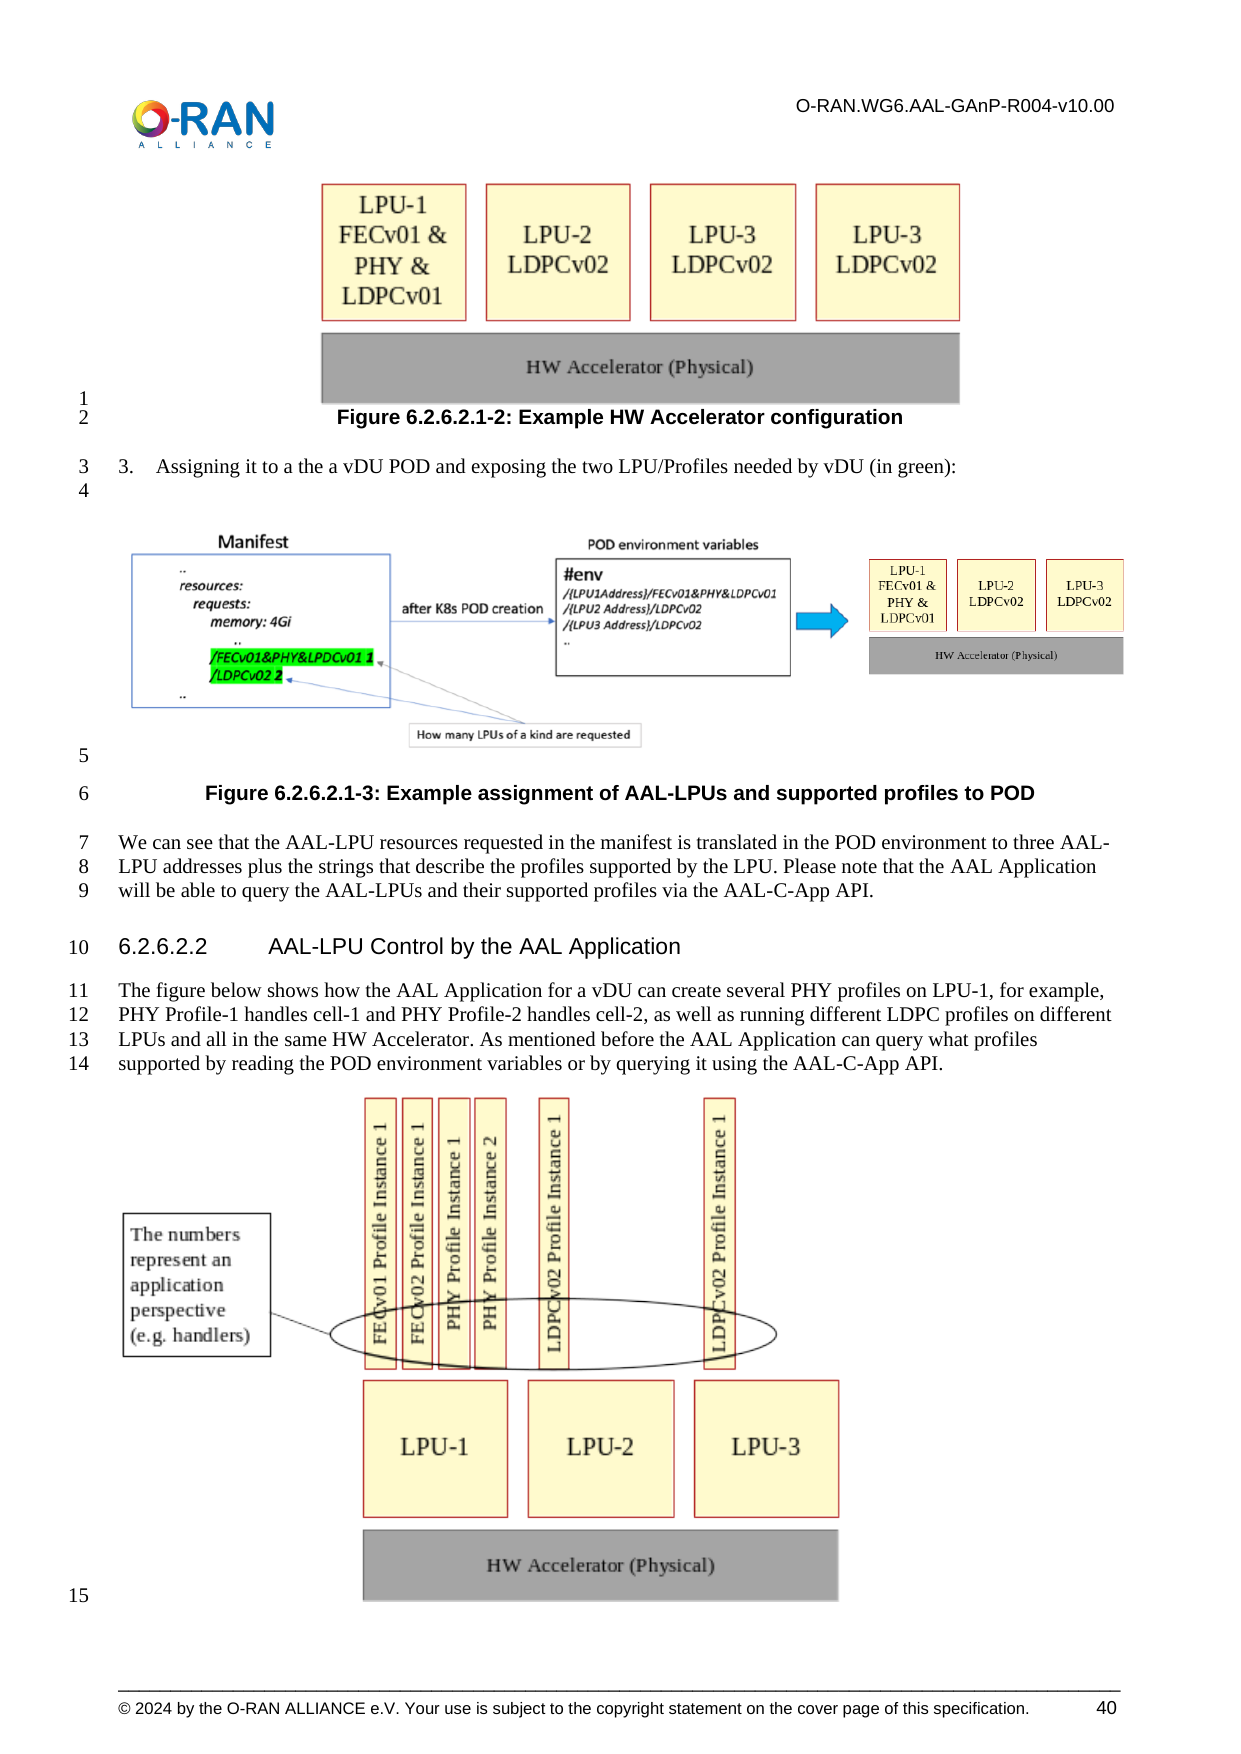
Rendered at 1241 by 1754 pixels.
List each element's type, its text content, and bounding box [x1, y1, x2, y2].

text Figure 6.2.6.2.1-3: Example assignment of AAL-LPUs and supported profiles to POD [118, 781, 1122, 805]
text We can see that the AAL-LPU resources requested in the manifest is translated in the POD environment to three AAL-LPU addresses plus the strings that describe the profiles supported by the LPU. Please note that the AAL Application will be able to query the AAL-LPUs and their supported profiles via the AAL-C-App API. [118, 830, 1122, 902]
text Figure 6.2.6.2.1-2: Example HW Accelerator configuration [118, 405, 1122, 429]
text The figure below shows how the AAL Application for a vDU can create several PHY profiles on LPU-1, for example, PHY Profile-1 handles cell-1 and PHY Profile-2 handles cell-2, as well as running different LDPC profiles on different LPUs and all in the same HW Accelerator. As mentioned before the AAL Application can query what profiles supported by reading the POD environment variables or by querying it using the AAL-C-App API. [118, 978, 1122, 1074]
picture [123, 88, 286, 158]
list Assigning it to a the a vDU POD and exposing the two LPU/Profiles needed by vDU (in green): [118, 454, 1122, 478]
subtitle AAL-LPU Control by the AAL Application [118, 933, 1122, 959]
